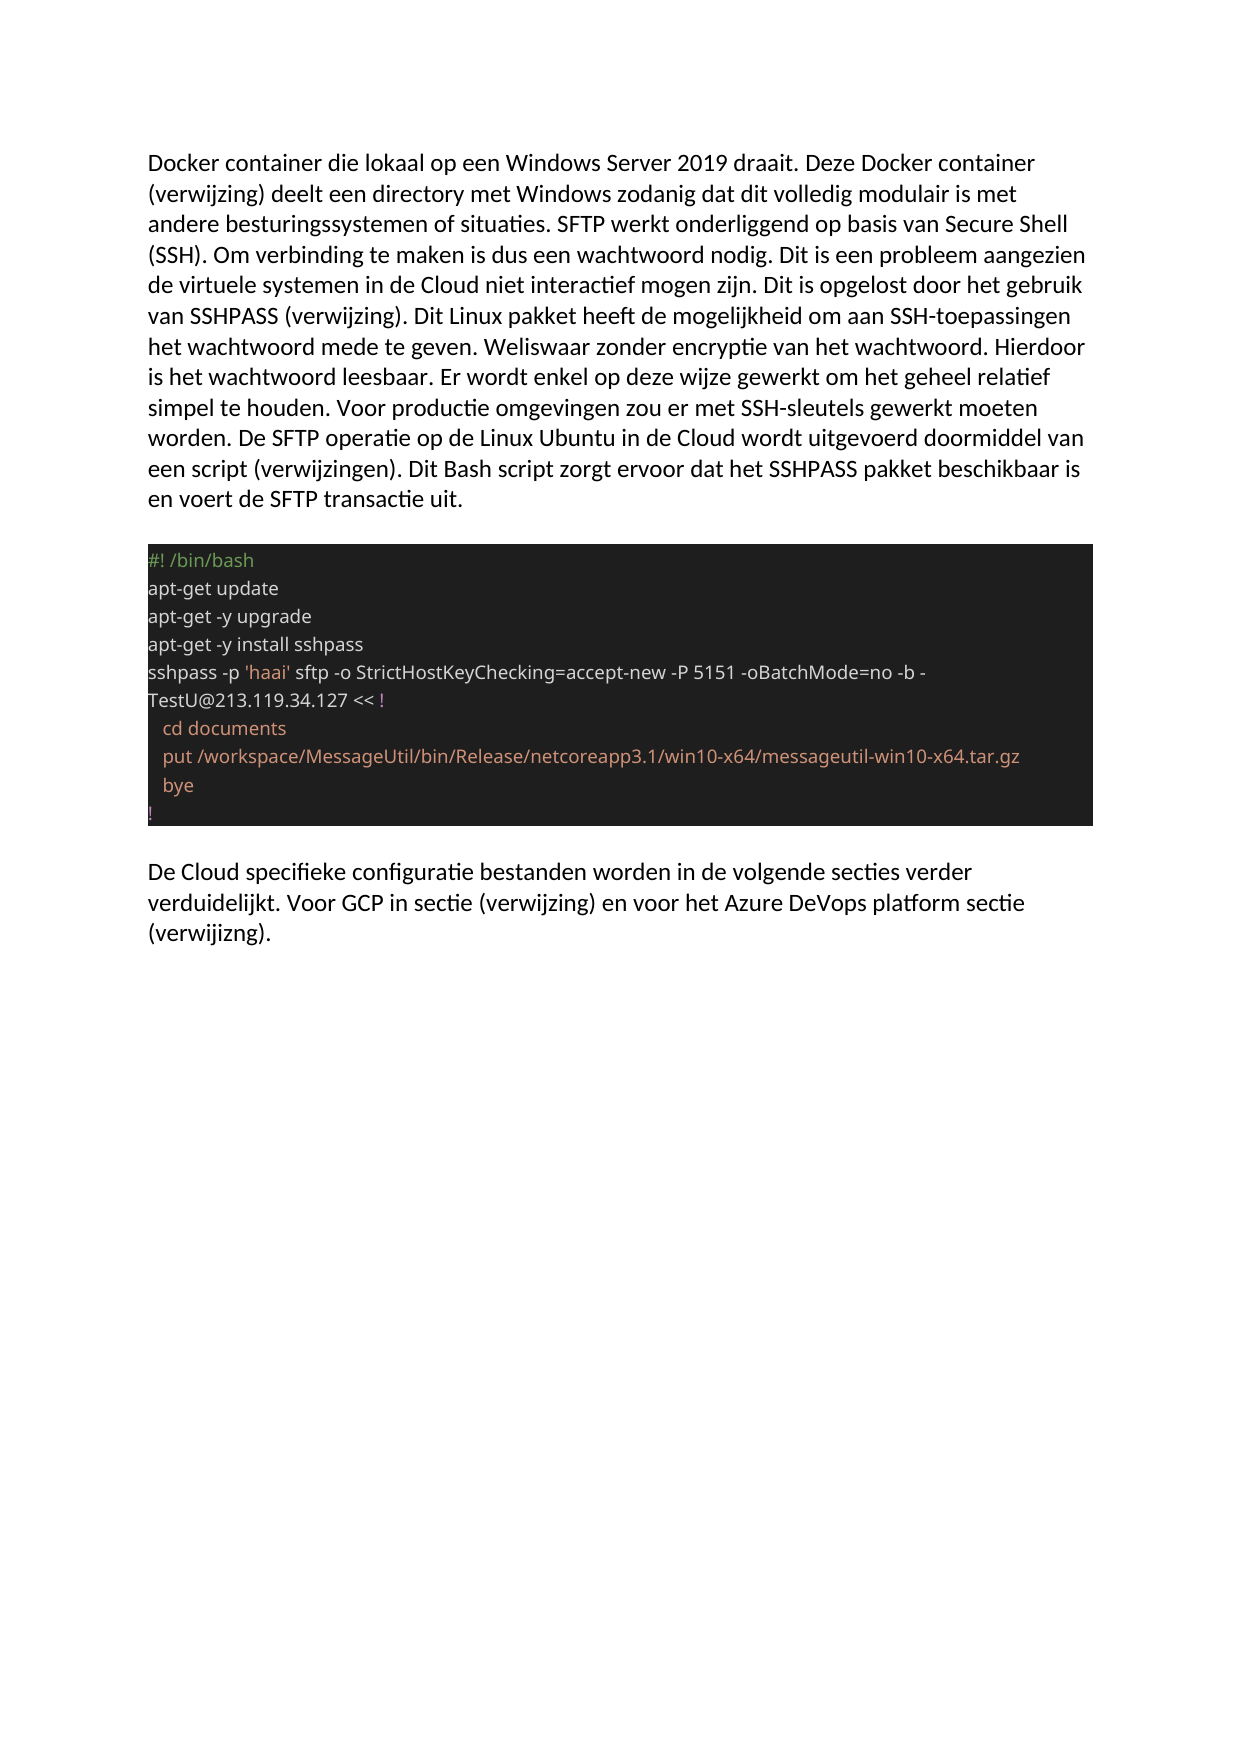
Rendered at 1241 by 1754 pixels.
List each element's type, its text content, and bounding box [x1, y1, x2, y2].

text cd documents [148, 713, 1093, 741]
text bye [148, 769, 1093, 797]
text apt-get -y install sshpass [148, 629, 1093, 657]
text put /workspace/MessageUtil/bin/Release/netcoreapp3.1/win10-x64/messageutil-win10-x64.tar.gz [148, 741, 1093, 769]
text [148, 148, 1093, 514]
text De Cloud specifieke configuratie bestanden worden in de volgende secties verder verduidelijkt. Voor GCP in sectie (verwijzing) en voor het Azure DeVops platform sectie (verwijizng). [148, 856, 1093, 948]
text apt-get -y upgrade [148, 601, 1093, 629]
text sshpass -p 'haai' sftp -o StrictHostKeyChecking=accept-new -P 5151 -oBatchMode=no -b - TestU@213.119.34.127 << ! [148, 657, 1093, 713]
text ! [148, 797, 1093, 826]
text #! /bin/bash [148, 544, 1093, 572]
text apt-get update [148, 572, 1093, 601]
